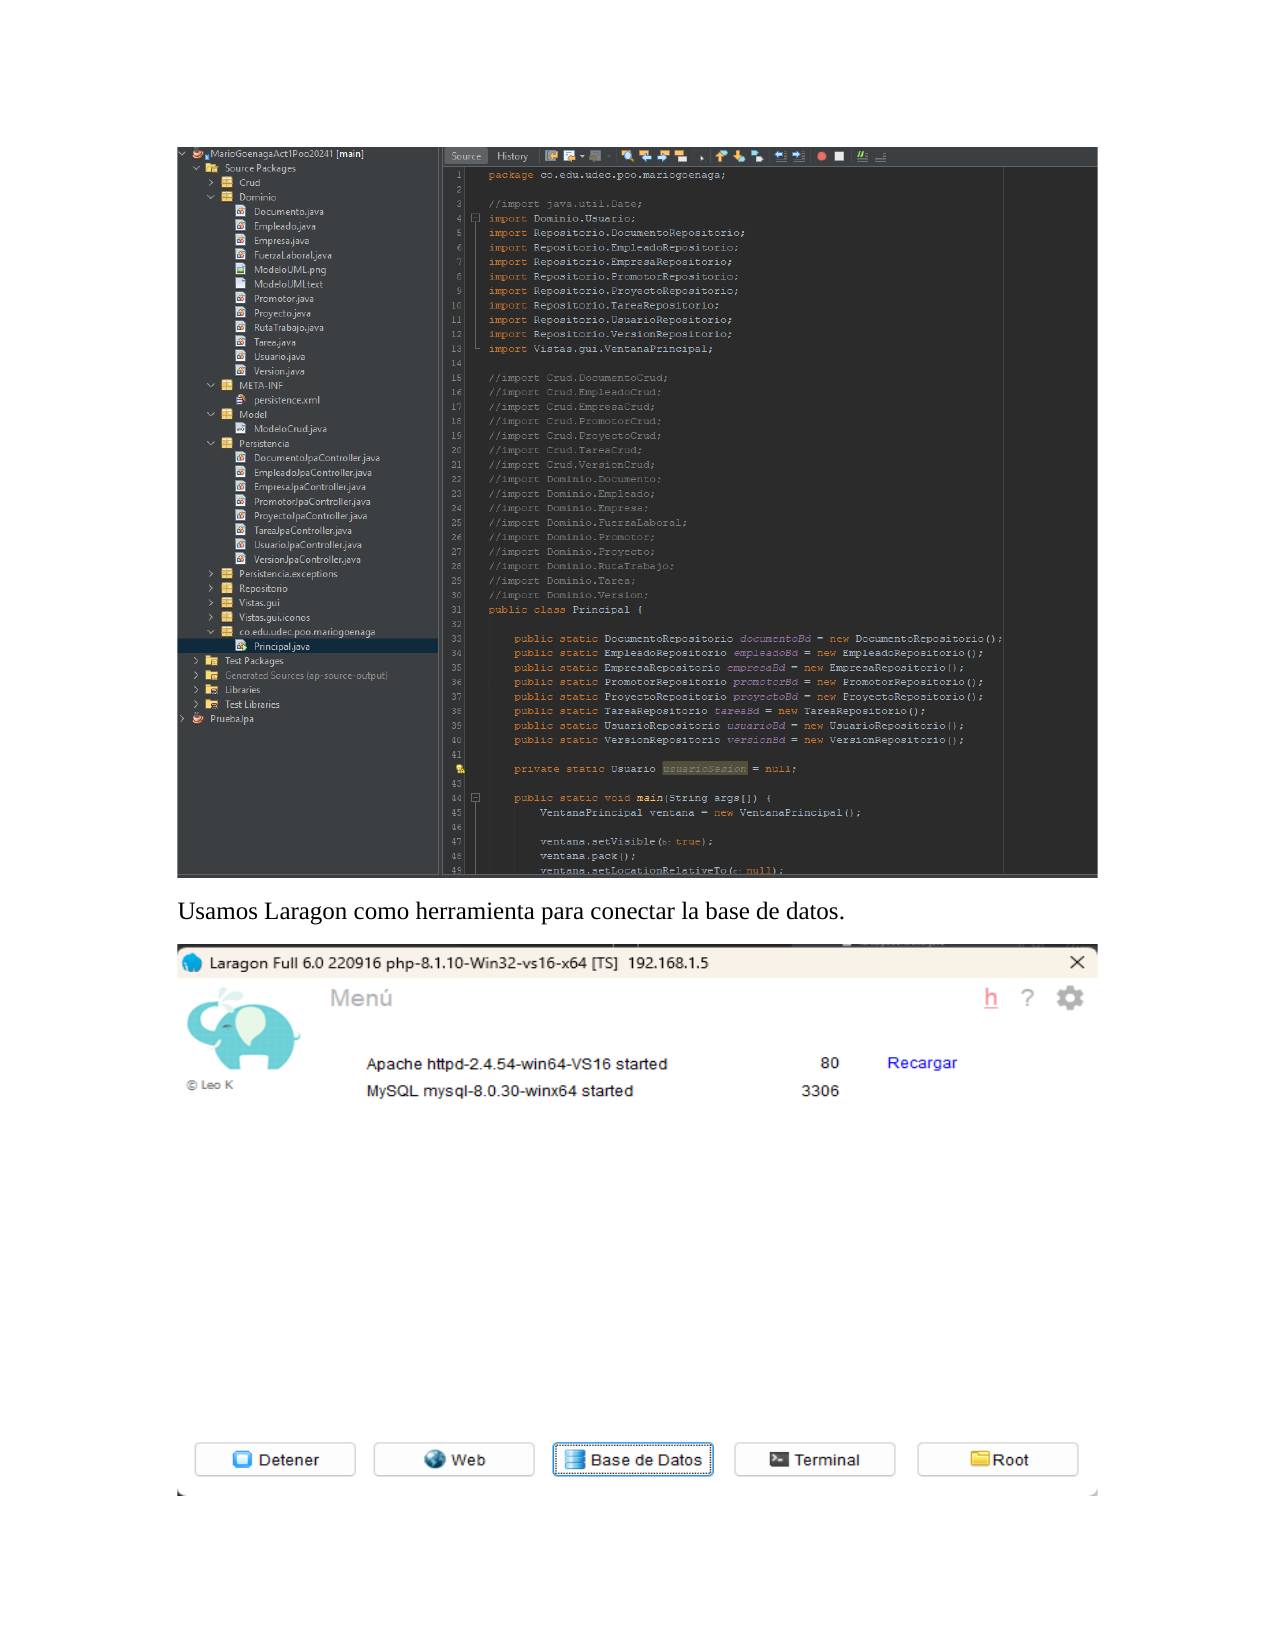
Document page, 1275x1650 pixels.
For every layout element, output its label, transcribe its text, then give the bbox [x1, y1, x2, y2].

text Usamos Laragon como herramienta para conectar la base de datos. [177, 896, 1098, 925]
picture [177, 944, 1098, 1496]
picture [177, 147, 1098, 878]
